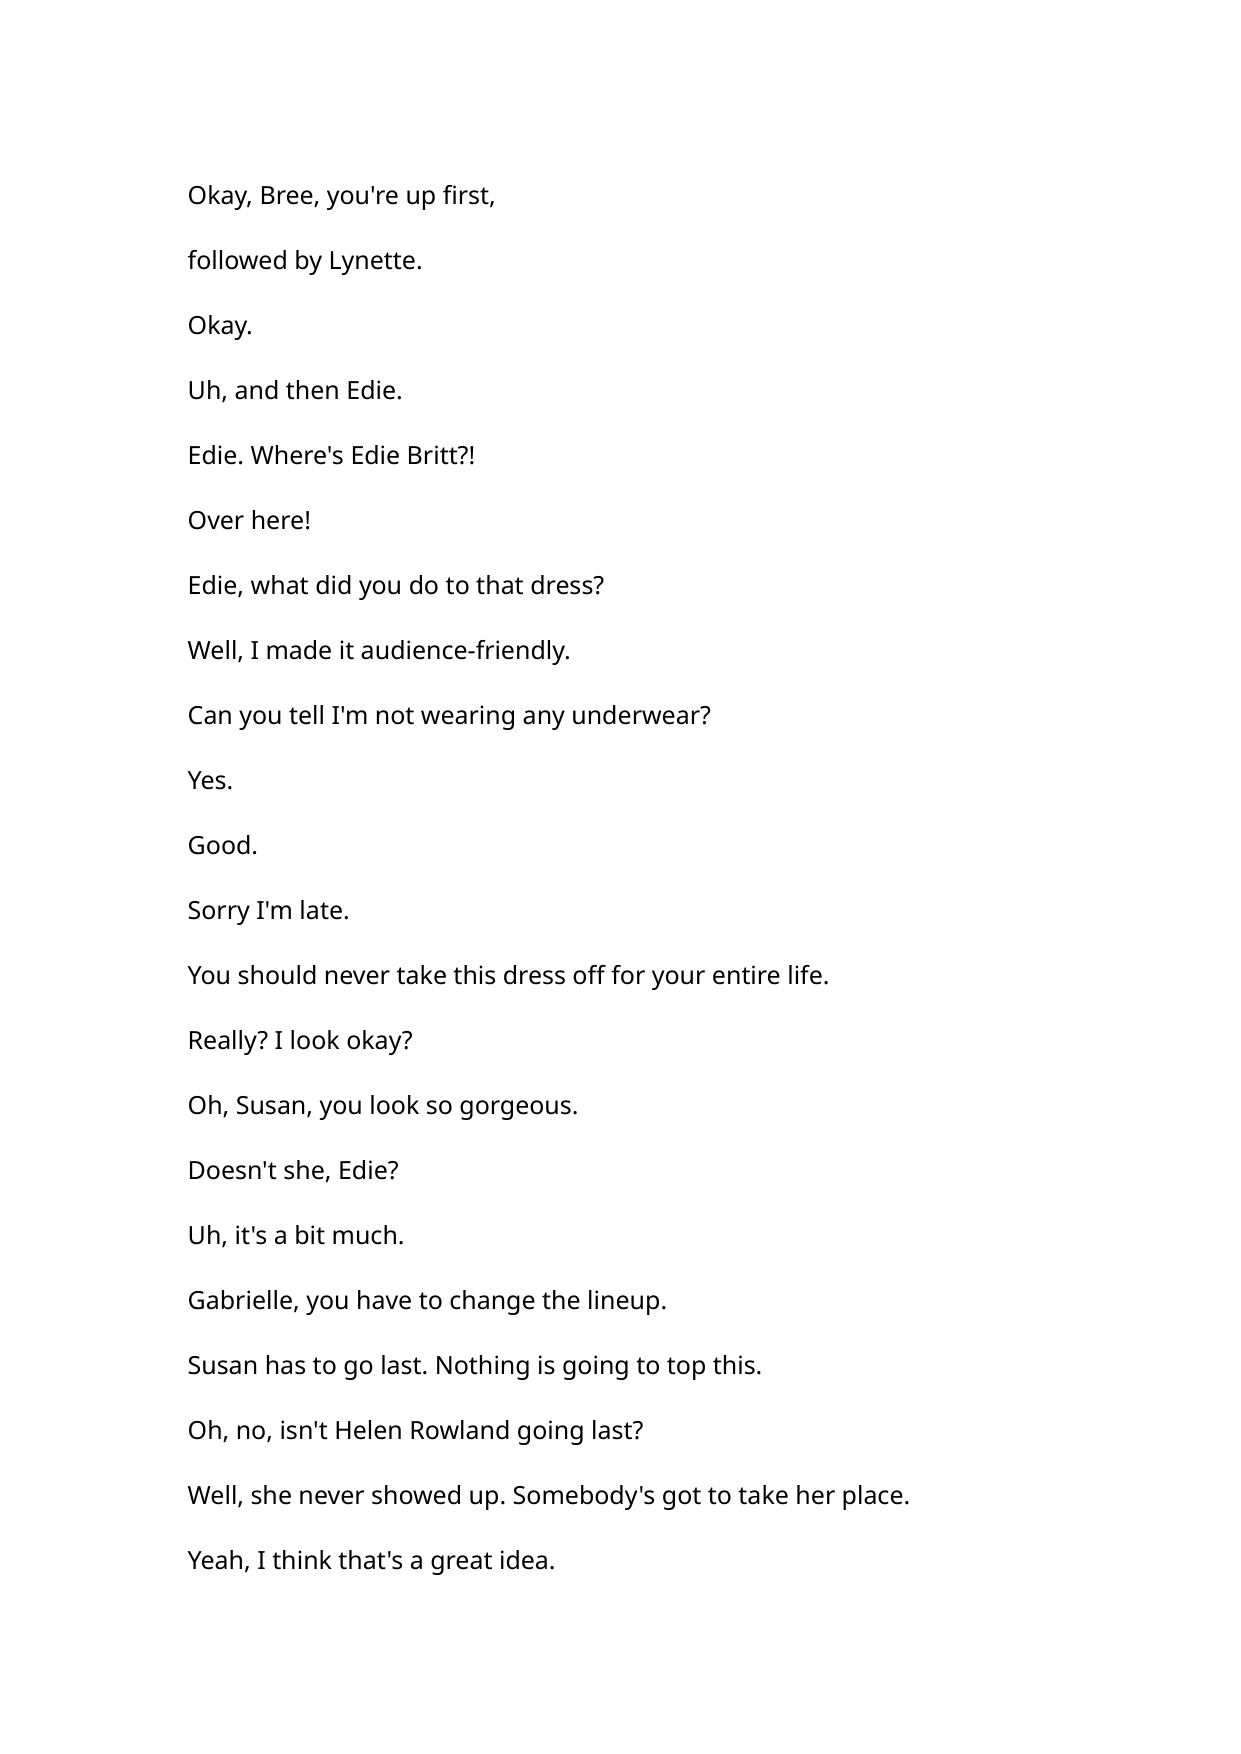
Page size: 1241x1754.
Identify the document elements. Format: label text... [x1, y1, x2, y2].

text Over here! [187, 487, 1053, 552]
text Okay, Bree, you're up first, [187, 162, 1053, 227]
text Doesn't she, Edie? [187, 1137, 1053, 1202]
text Yeah, I think that's a great idea. [187, 1527, 1053, 1592]
text followed by Lynette. [187, 227, 1053, 292]
text You should never take this dress off for your entire life. [187, 942, 1053, 1007]
text Okay. [187, 292, 1053, 357]
text Susan has to go last. Nothing is going to top this. [187, 1332, 1053, 1397]
text Good. [187, 812, 1053, 877]
text Uh, it's a bit much. [187, 1202, 1053, 1267]
text Oh, no, isn't Helen Rowland going last? [187, 1397, 1053, 1462]
text Really? I look okay? [187, 1007, 1053, 1072]
text Yes. [187, 747, 1053, 812]
text Well, I made it audience-friendly. [187, 617, 1053, 682]
text Oh, Susan, you look so gorgeous. [187, 1072, 1053, 1137]
text Uh, and then Edie. [187, 357, 1053, 422]
text Can you tell I'm not wearing any underwear? [187, 682, 1053, 747]
text Gabrielle, you have to change the lineup. [187, 1267, 1053, 1332]
text Sorry I'm late. [187, 877, 1053, 942]
text Edie, what did you do to that dress? [187, 552, 1053, 617]
text Well, she never showed up. Somebody's got to take her place. [187, 1462, 1053, 1527]
text Edie. Where's Edie Britt?! [187, 422, 1053, 487]
